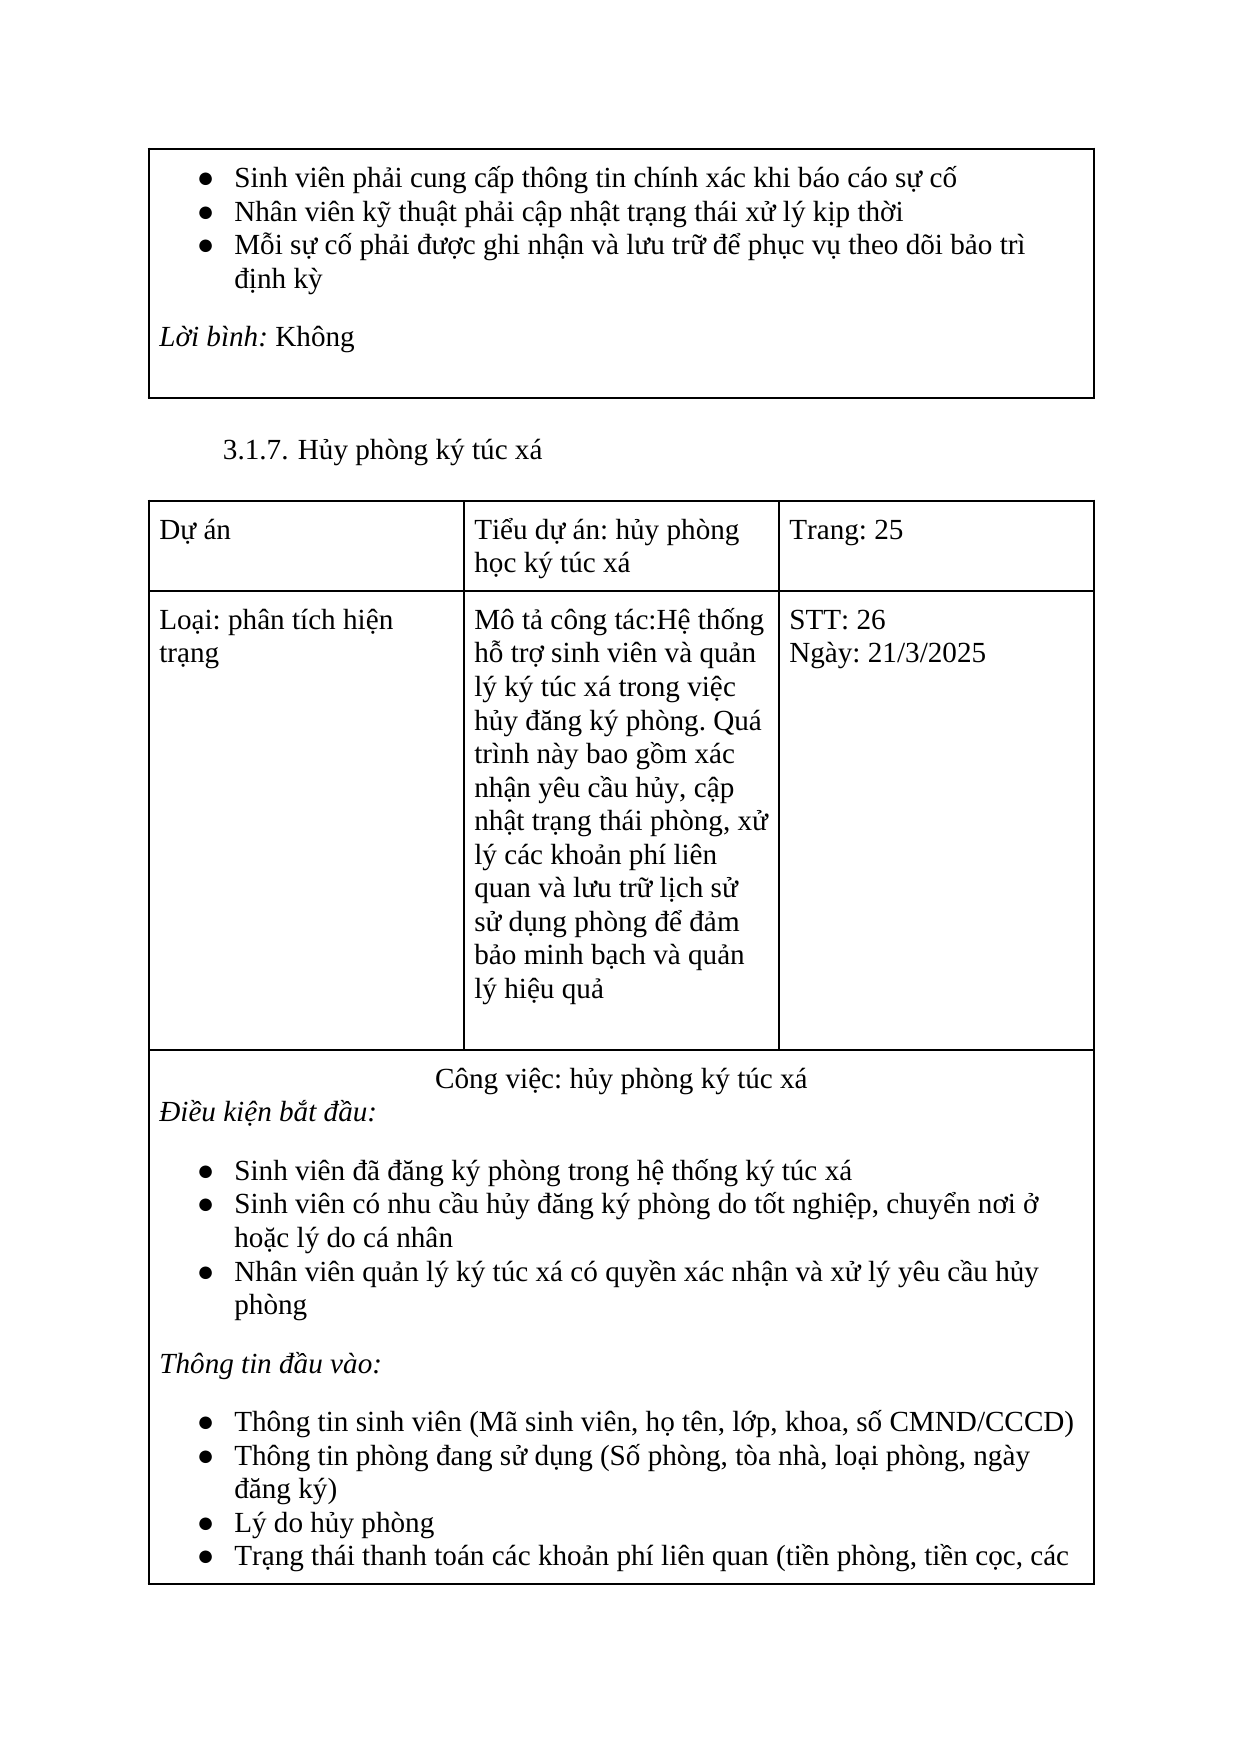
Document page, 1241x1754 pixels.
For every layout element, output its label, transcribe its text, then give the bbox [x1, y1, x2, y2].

list Hủy phòng ký túc xá [223, 432, 1092, 466]
